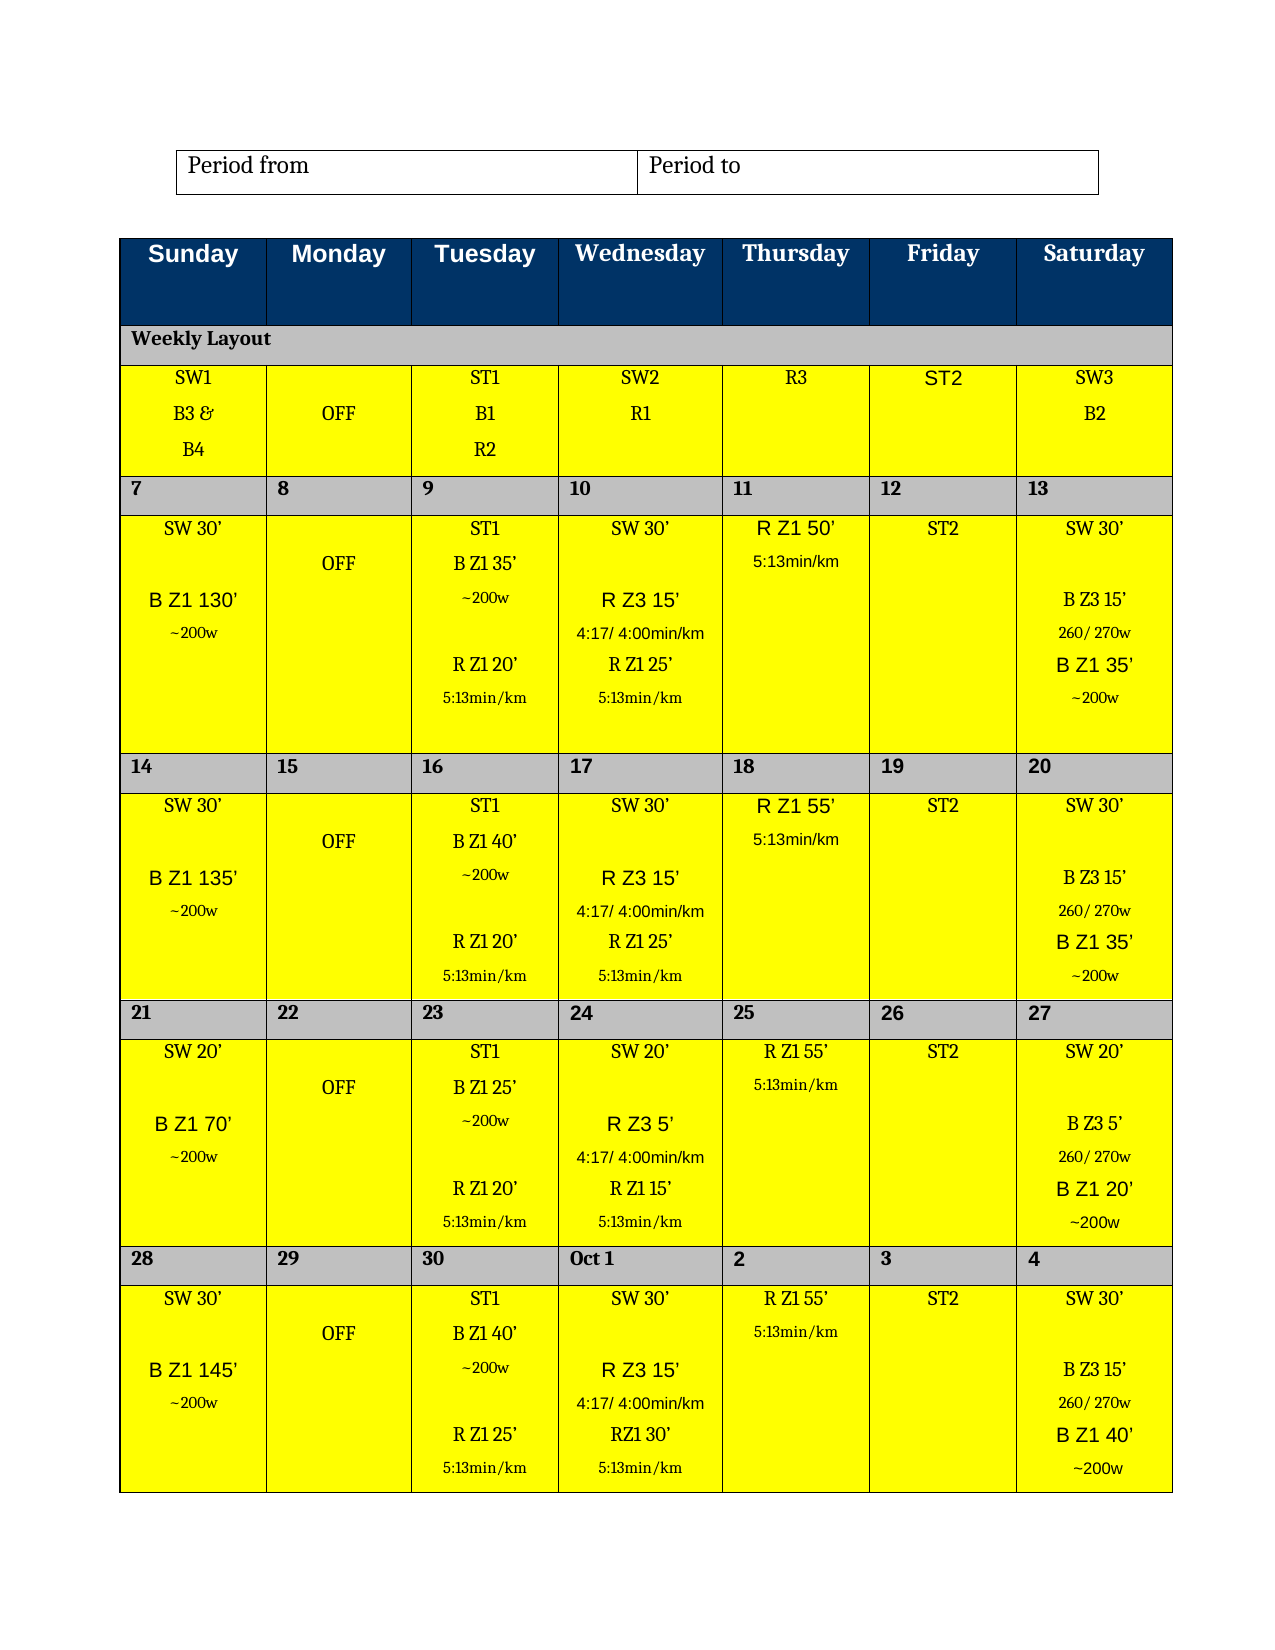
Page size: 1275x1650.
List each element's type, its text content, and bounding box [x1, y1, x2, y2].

table_cell SW 30’ B Z3 15’ 260/ 270w B Z1 40’ ~200w [1017, 1286, 1172, 1492]
table_cell 21 [121, 1001, 266, 1039]
table_cell Weekly Layout [121, 326, 1172, 365]
table_cell Oct 1 [559, 1247, 722, 1285]
table_cell R3 [723, 366, 869, 476]
table_cell 17 [559, 754, 722, 793]
table_cell 27 [1017, 1001, 1172, 1039]
table_cell 16 [412, 754, 558, 793]
table_cell ST2 [870, 1040, 1016, 1246]
table_cell ST2 [870, 516, 1016, 753]
table_cell 25 [723, 1001, 869, 1039]
table_cell OFF [267, 516, 411, 753]
table_cell 15 [267, 754, 411, 793]
table_cell OFF [267, 794, 411, 999]
table_cell ST1 B1 R2 [412, 366, 558, 476]
table_cell ST2 [870, 794, 1016, 999]
table_cell ST1 B Z1 40’ ~200w R Z1 20’ 5:13min/km [412, 794, 558, 999]
table_cell 3 [870, 1247, 1016, 1285]
table_cell 18 [723, 754, 869, 793]
table_header Monday [267, 239, 411, 325]
table_header Tuesday [412, 239, 558, 325]
table_cell 26 [870, 1001, 1016, 1039]
table_cell SW 30’ B Z3 15’ 260/ 270w B Z1 35’ ~200w [1017, 794, 1172, 999]
table_cell R Z1 55’ 5:13min/km [723, 1040, 869, 1246]
table_cell 7 [121, 477, 266, 515]
table_cell 19 [870, 754, 1016, 793]
table_cell 12 [870, 477, 1016, 515]
table_cell SW 30’ B Z1 145’ ~200w [121, 1286, 266, 1492]
table_cell ST1 B Z1 25’ ~200w R Z1 20’ 5:13min/km [412, 1040, 558, 1246]
table_cell R Z1 50’ 5:13min/km [723, 516, 869, 753]
table_cell R Z1 55’ 5:13min/km [723, 1286, 869, 1492]
table_cell 2 [723, 1247, 869, 1285]
table_cell 8 [267, 477, 411, 515]
table_header Period to [638, 151, 1098, 194]
table_cell 4 [1017, 1247, 1172, 1285]
table_cell 24 [559, 1001, 722, 1039]
table_cell SW3 B2 [1017, 366, 1172, 476]
table_cell SW 30’ R Z3 15’ 4:17/ 4:00min/km RZ1 30’ 5:13min/km [559, 1286, 722, 1492]
table_header Thursday [723, 239, 869, 325]
table_cell ST1 B Z1 35’ ~200w R Z1 20’ 5:13min/km [412, 516, 558, 753]
table_cell ST2 [870, 1286, 1016, 1492]
table_header Sunday [121, 239, 266, 325]
table_cell OFF [267, 1040, 411, 1246]
table_cell 9 [412, 477, 558, 515]
table_cell 14 [121, 754, 266, 793]
table_cell 28 [121, 1247, 266, 1285]
table_cell 29 [267, 1247, 411, 1285]
table_cell OFF [267, 366, 411, 476]
table_cell ST1 B Z1 40’ ~200w R Z1 25’ 5:13min/km [412, 1286, 558, 1492]
table_header Friday [870, 239, 1016, 325]
table_cell R Z1 55’ 5:13min/km [723, 794, 869, 999]
table_cell SW1 B3 & B4 [121, 366, 266, 476]
table_cell 22 [267, 1001, 411, 1039]
table_cell SW 20’ B Z1 70’ ~200w [121, 1040, 266, 1246]
table_cell 10 [559, 477, 722, 515]
table_header Period from [177, 151, 637, 194]
table_cell 23 [412, 1001, 558, 1039]
table_cell ST2 [870, 366, 1016, 476]
table_cell SW 30’ B Z1 130’ ~200w [121, 516, 266, 753]
table_cell SW 20’ R Z3 5’ 4:17/ 4:00min/km R Z1 15’ 5:13min/km [559, 1040, 722, 1246]
table_cell 30 [412, 1247, 558, 1285]
table_cell OFF [267, 1286, 411, 1492]
table_cell 20 [1017, 754, 1172, 793]
table_cell SW 30’ B Z3 15’ 260/ 270w B Z1 35’ ~200w [1017, 516, 1172, 753]
table_header Wednesday [559, 239, 722, 325]
table_cell SW 30’ R Z3 15’ 4:17/ 4:00min/km R Z1 25’ 5:13min/km [559, 516, 722, 753]
table_cell SW 20’ B Z3 5’ 260/ 270w B Z1 20’ ~200w [1017, 1040, 1172, 1246]
table_cell 11 [723, 477, 869, 515]
table_cell SW 30’ R Z3 15’ 4:17/ 4:00min/km R Z1 25’ 5:13min/km [559, 794, 722, 999]
table_cell SW2 R1 [559, 366, 722, 476]
table_header Saturday [1017, 239, 1172, 325]
table_cell SW 30’ B Z1 135’ ~200w [121, 794, 266, 999]
table_cell 13 [1017, 477, 1172, 515]
